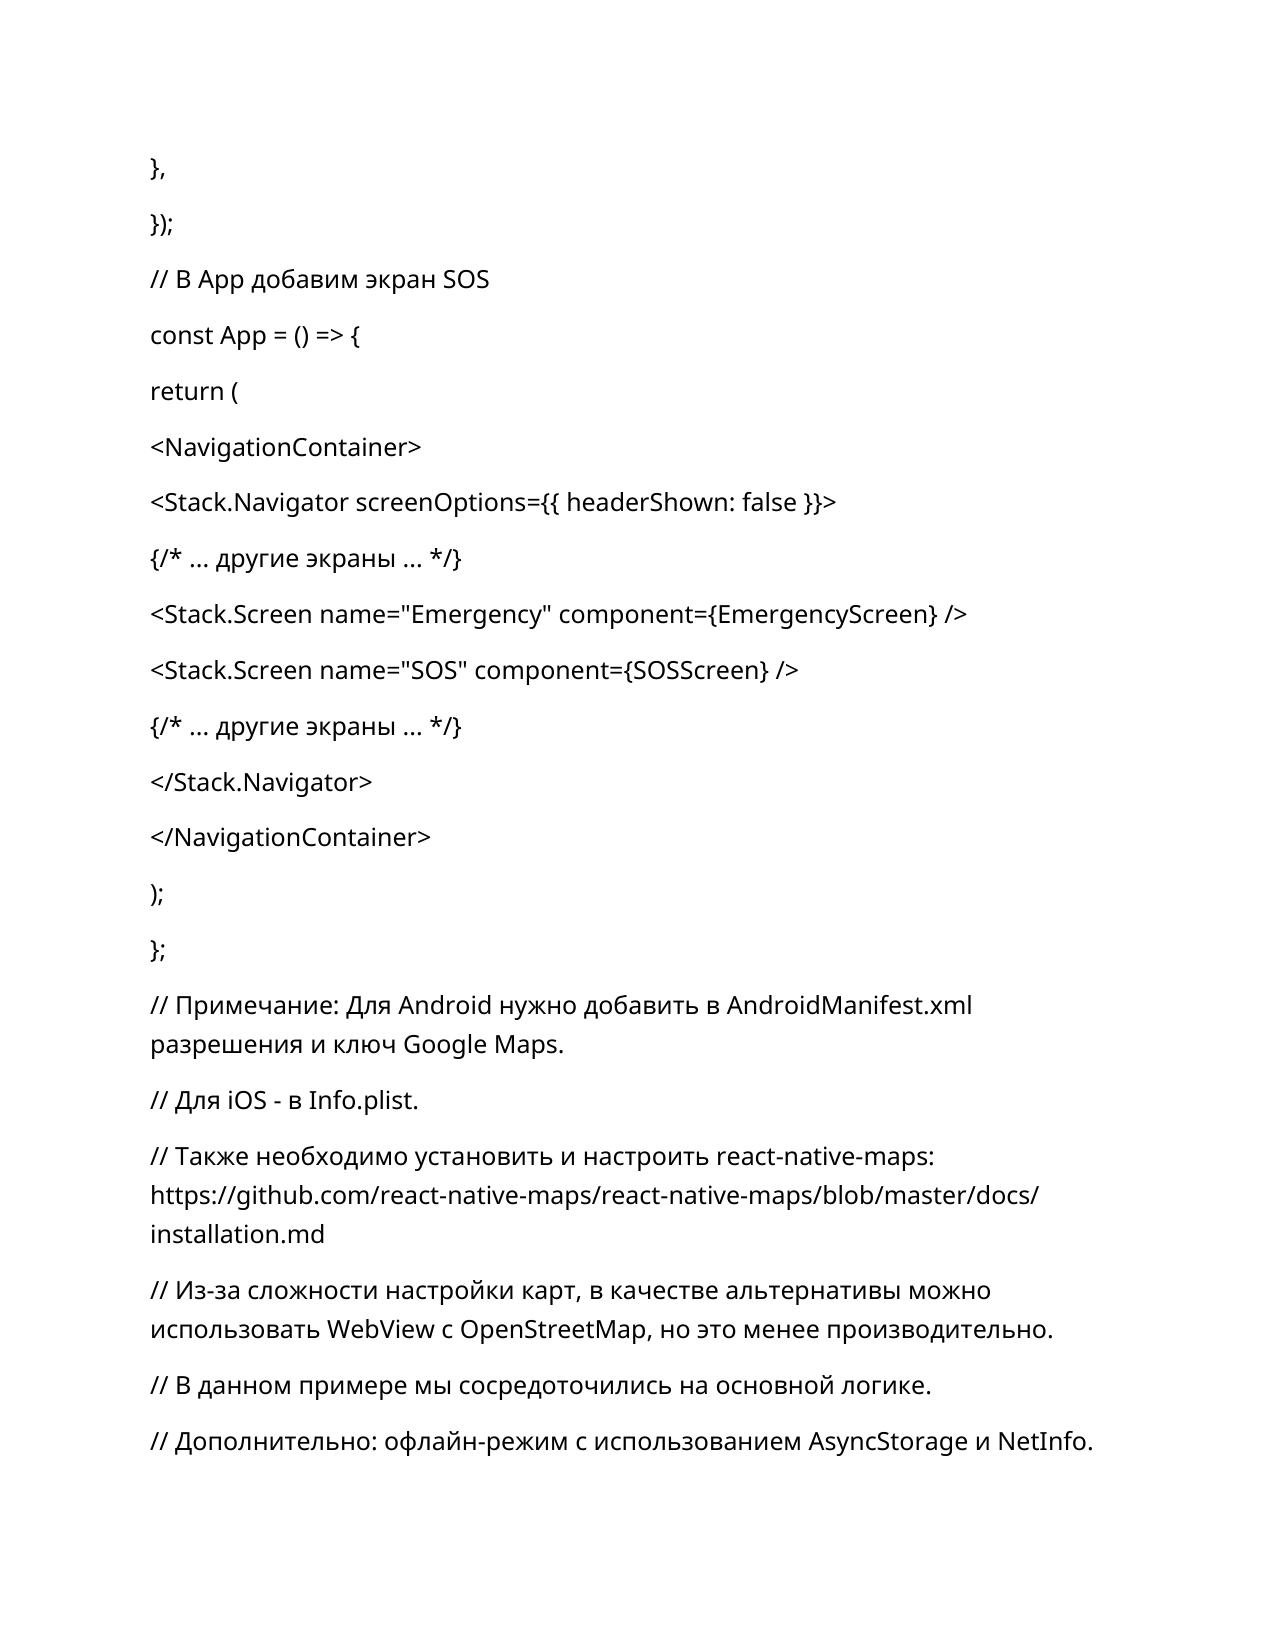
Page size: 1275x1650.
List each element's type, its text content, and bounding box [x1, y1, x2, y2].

text <NavigationContainer> [150, 429, 1125, 463]
text // Примечание: Для Android нужно добавить в AndroidManifest.xml разрешения и ключ Google Maps. [150, 987, 1125, 1061]
text <Stack.Screen name="SOS" component={SOSScreen} /> [150, 652, 1125, 687]
text }; [150, 932, 1125, 966]
text // Для iOS - в Info.plist. [150, 1082, 1125, 1117]
text // В App добавим экран SOS [150, 262, 1125, 296]
text </NavigationContainer> [150, 820, 1125, 854]
text </Stack.Navigator> [150, 764, 1125, 798]
text // Также необходимо установить и настроить react-native-maps: https://github.com/react-native-maps/react-native-maps/blob/master/docs/installation.md [150, 1138, 1125, 1251]
text const App = () => { [150, 317, 1125, 352]
text {/* ... другие экраны ... */} [150, 541, 1125, 575]
text }); [150, 206, 1125, 240]
text // В данном примере мы сосредоточились на основной логике. [150, 1367, 1125, 1402]
text <Stack.Navigator screenOptions={{ headerShown: false }}> [150, 485, 1125, 519]
text // Дополнительно: офлайн-режим с использованием AsyncStorage и NetInfo. [150, 1423, 1125, 1457]
text <Stack.Screen name="Emergency" component={EmergencyScreen} /> [150, 597, 1125, 631]
text {/* ... другие экраны ... */} [150, 708, 1125, 742]
text // Из-за сложности настройки карт, в качестве альтернативы можно использовать WebView с OpenStreetMap, но это менее производительно. [150, 1272, 1125, 1346]
text return ( [150, 373, 1125, 407]
text ); [150, 876, 1125, 910]
text }, [150, 150, 1125, 184]
